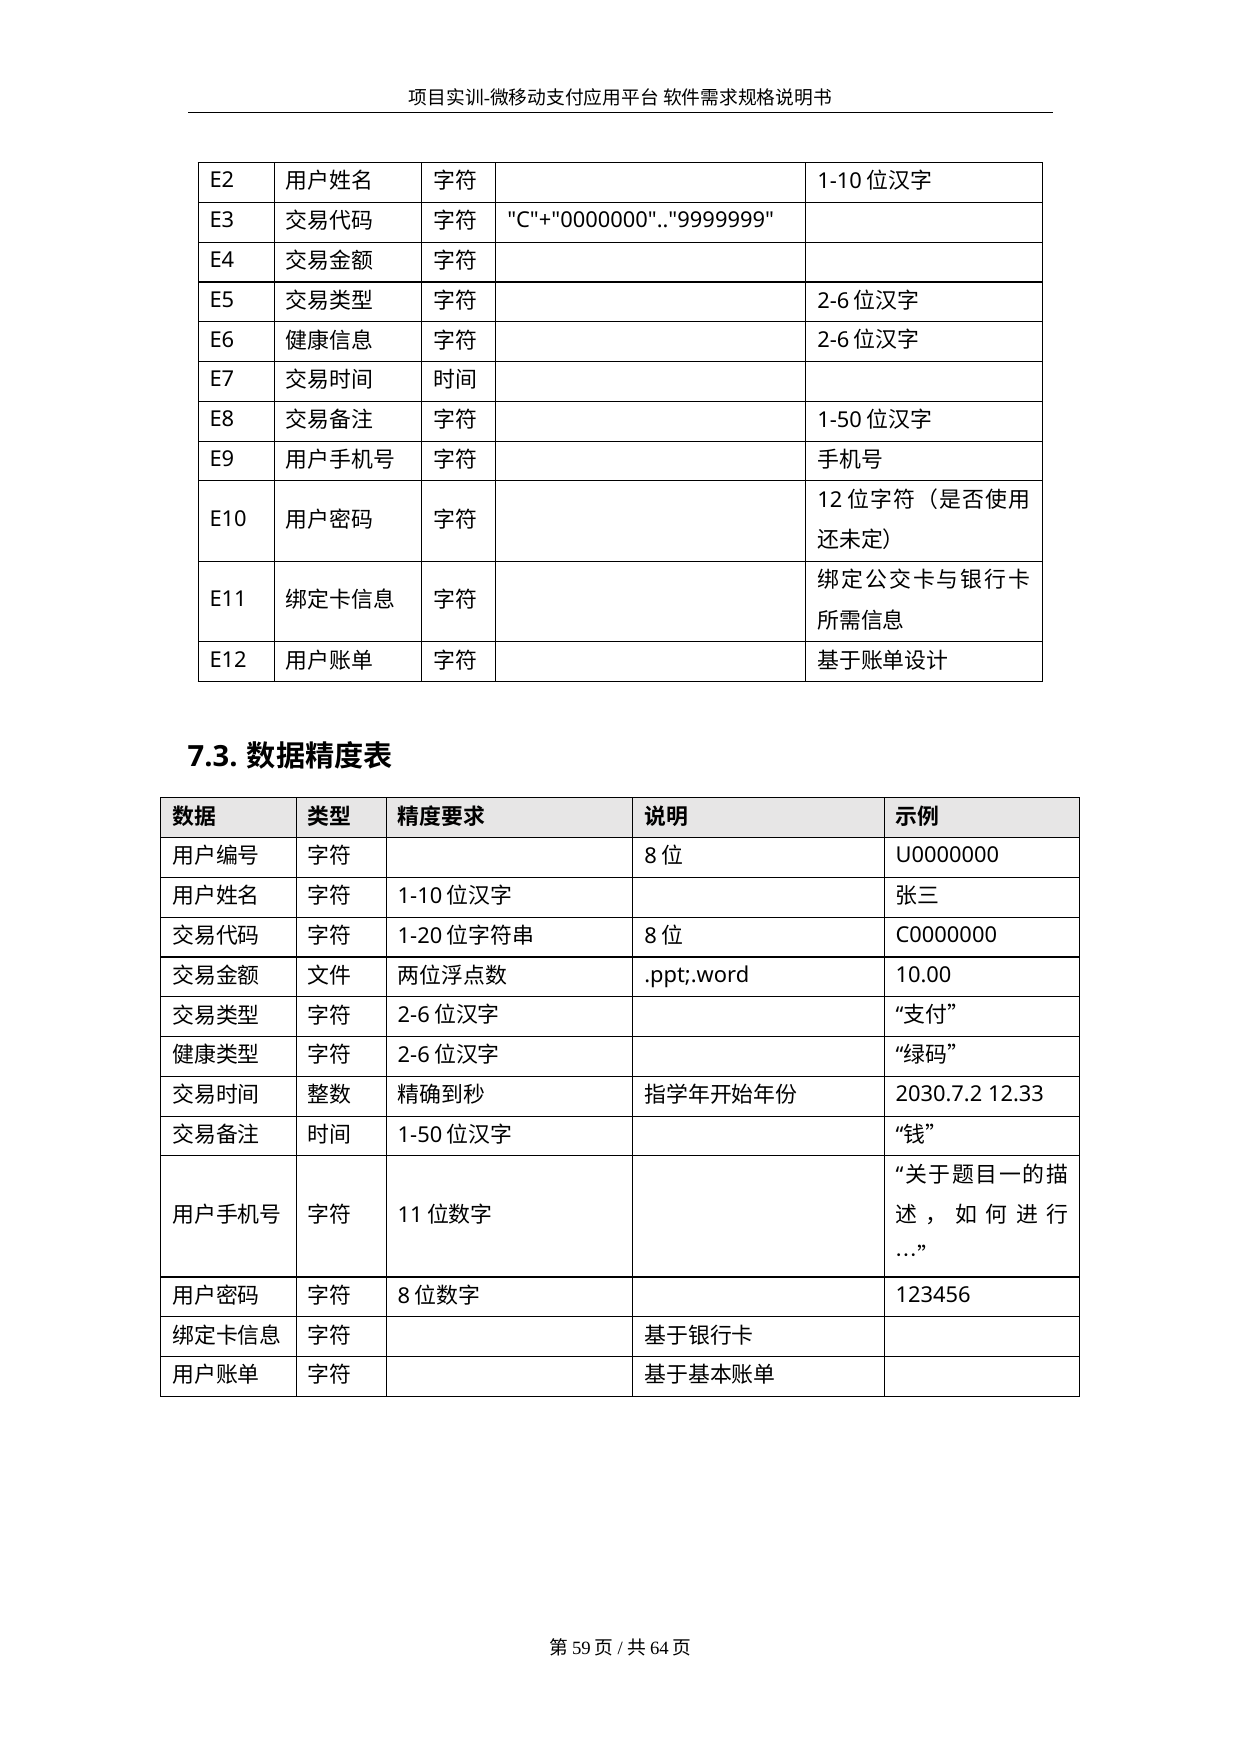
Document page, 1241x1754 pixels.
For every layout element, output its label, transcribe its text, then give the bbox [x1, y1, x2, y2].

table_cell “绿码” [885, 1037, 1079, 1076]
table_cell "C"+"0000000".."9999999" [496, 203, 805, 242]
table_header 类型 [297, 798, 386, 837]
table_cell 1-50位汉字 [806, 402, 1042, 441]
table_cell 字符 [297, 1317, 386, 1356]
table_cell 绑定公交卡与银行卡所需信息 [806, 562, 1042, 641]
table_cell 交易类型 [161, 997, 296, 1036]
table_cell 基于账单设计 [806, 642, 1042, 681]
table_cell E8 [199, 402, 274, 441]
table_cell E5 [199, 283, 274, 321]
table_cell [496, 362, 805, 401]
table_cell 交易时间 [161, 1077, 296, 1116]
table_cell 张三 [885, 878, 1079, 917]
subtitle 数据精度表 [187, 722, 1053, 787]
table_header 说明 [633, 798, 884, 837]
table_cell [496, 402, 805, 441]
table_cell E10 [199, 481, 274, 561]
table_cell 基于银行卡 [633, 1317, 884, 1356]
table_cell 指学年开始年份 [633, 1077, 884, 1116]
table_cell [387, 1317, 632, 1356]
table_cell 交易时间 [275, 362, 421, 401]
table_cell 用户账单 [275, 642, 421, 681]
table_cell [496, 322, 805, 361]
table_cell 11位数字 [387, 1156, 632, 1276]
table_cell 123456 [885, 1278, 1079, 1316]
table_cell 用户姓名 [275, 163, 421, 202]
table_cell [496, 243, 805, 281]
table_cell 时间 [297, 1117, 386, 1155]
table_cell 时间 [422, 362, 495, 401]
table_cell E12 [199, 642, 274, 681]
table_cell 交易金额 [275, 243, 421, 281]
table_cell [806, 243, 1042, 281]
table_cell [496, 442, 805, 480]
table_cell 用户编号 [161, 838, 296, 877]
table_cell 字符 [297, 1357, 386, 1396]
table_cell 字符 [297, 838, 386, 877]
table_cell 8位数字 [387, 1278, 632, 1316]
table_cell 两位浮点数 [387, 958, 632, 996]
table_cell 手机号 [806, 442, 1042, 480]
table_cell 2-6位汉字 [806, 283, 1042, 321]
table_cell 整数 [297, 1077, 386, 1116]
table_cell 字符 [422, 562, 495, 641]
table_cell [806, 203, 1042, 242]
table_cell [633, 1117, 884, 1155]
table_cell “关于题目一的描述，如何进行…” [885, 1156, 1079, 1276]
table_cell 交易代码 [161, 918, 296, 956]
table_cell 字符 [297, 1156, 386, 1276]
table_cell 字符 [422, 481, 495, 561]
table_cell 2-6位汉字 [387, 997, 632, 1036]
table_cell [496, 481, 805, 561]
table_cell 绑定卡信息 [161, 1317, 296, 1356]
table_cell 8位 [633, 838, 884, 877]
table_cell 用户手机号 [161, 1156, 296, 1276]
table_cell [633, 1278, 884, 1316]
table_cell [496, 642, 805, 681]
table_cell 用户密码 [275, 481, 421, 561]
table_cell 字符 [297, 918, 386, 956]
table_cell 12位字符（是否使用还未定） [806, 481, 1042, 561]
table_cell [496, 562, 805, 641]
table_cell 文件 [297, 958, 386, 996]
table_header 示例 [885, 798, 1079, 837]
table_cell 1-50位汉字 [387, 1117, 632, 1155]
table_cell 字符 [297, 997, 386, 1036]
table_cell [633, 997, 884, 1036]
table_cell 健康信息 [275, 322, 421, 361]
table_cell 字符 [422, 642, 495, 681]
table_cell 字符 [297, 1278, 386, 1316]
table_cell E9 [199, 442, 274, 480]
table_cell E4 [199, 243, 274, 281]
table_cell [496, 283, 805, 321]
table_cell 8位 [633, 918, 884, 956]
table_cell 字符 [422, 402, 495, 441]
table_cell 绑定卡信息 [275, 562, 421, 641]
table_cell [885, 1357, 1079, 1396]
table_cell E6 [199, 322, 274, 361]
table_cell [496, 163, 805, 202]
table_cell 1-10位汉字 [806, 163, 1042, 202]
table_cell [387, 1357, 632, 1396]
table_cell [885, 1317, 1079, 1356]
table_cell 2030.7.2 12.33 [885, 1077, 1079, 1116]
table_cell E2 [199, 163, 274, 202]
table_cell [633, 1037, 884, 1076]
table_cell E7 [199, 362, 274, 401]
table_cell 交易备注 [161, 1117, 296, 1155]
table_cell 交易金额 [161, 958, 296, 996]
table_cell 字符 [422, 163, 495, 202]
table_cell 字符 [297, 878, 386, 917]
table_cell 交易类型 [275, 283, 421, 321]
table_cell 用户密码 [161, 1278, 296, 1316]
table_cell 用户账单 [161, 1357, 296, 1396]
table_cell [633, 1156, 884, 1276]
table_cell 10.00 [885, 958, 1079, 996]
table_cell 字符 [422, 243, 495, 281]
table_cell 用户手机号 [275, 442, 421, 480]
table_cell 1-20位字符串 [387, 918, 632, 956]
table_cell .ppt;.word [633, 958, 884, 996]
table_cell 健康类型 [161, 1037, 296, 1076]
table_cell 2-6位汉字 [806, 322, 1042, 361]
table_cell 精确到秒 [387, 1077, 632, 1116]
table_cell 字符 [297, 1037, 386, 1076]
table_cell 1-10位汉字 [387, 878, 632, 917]
table_cell 基于基本账单 [633, 1357, 884, 1396]
table_cell 交易备注 [275, 402, 421, 441]
table_cell U0000000 [885, 838, 1079, 877]
table_cell [387, 838, 632, 877]
table_cell 交易代码 [275, 203, 421, 242]
table_cell 字符 [422, 322, 495, 361]
table_cell “钱” [885, 1117, 1079, 1155]
table_header 数据 [161, 798, 296, 837]
table_cell [806, 362, 1042, 401]
table_cell 字符 [422, 283, 495, 321]
table_header 精度要求 [387, 798, 632, 837]
table_cell C0000000 [885, 918, 1079, 956]
table_cell 字符 [422, 203, 495, 242]
table_cell “支付” [885, 997, 1079, 1036]
table_cell [633, 878, 884, 917]
table_cell 2-6位汉字 [387, 1037, 632, 1076]
table_cell E3 [199, 203, 274, 242]
table_cell 字符 [422, 442, 495, 480]
table_cell 用户姓名 [161, 878, 296, 917]
table_cell E11 [199, 562, 274, 641]
